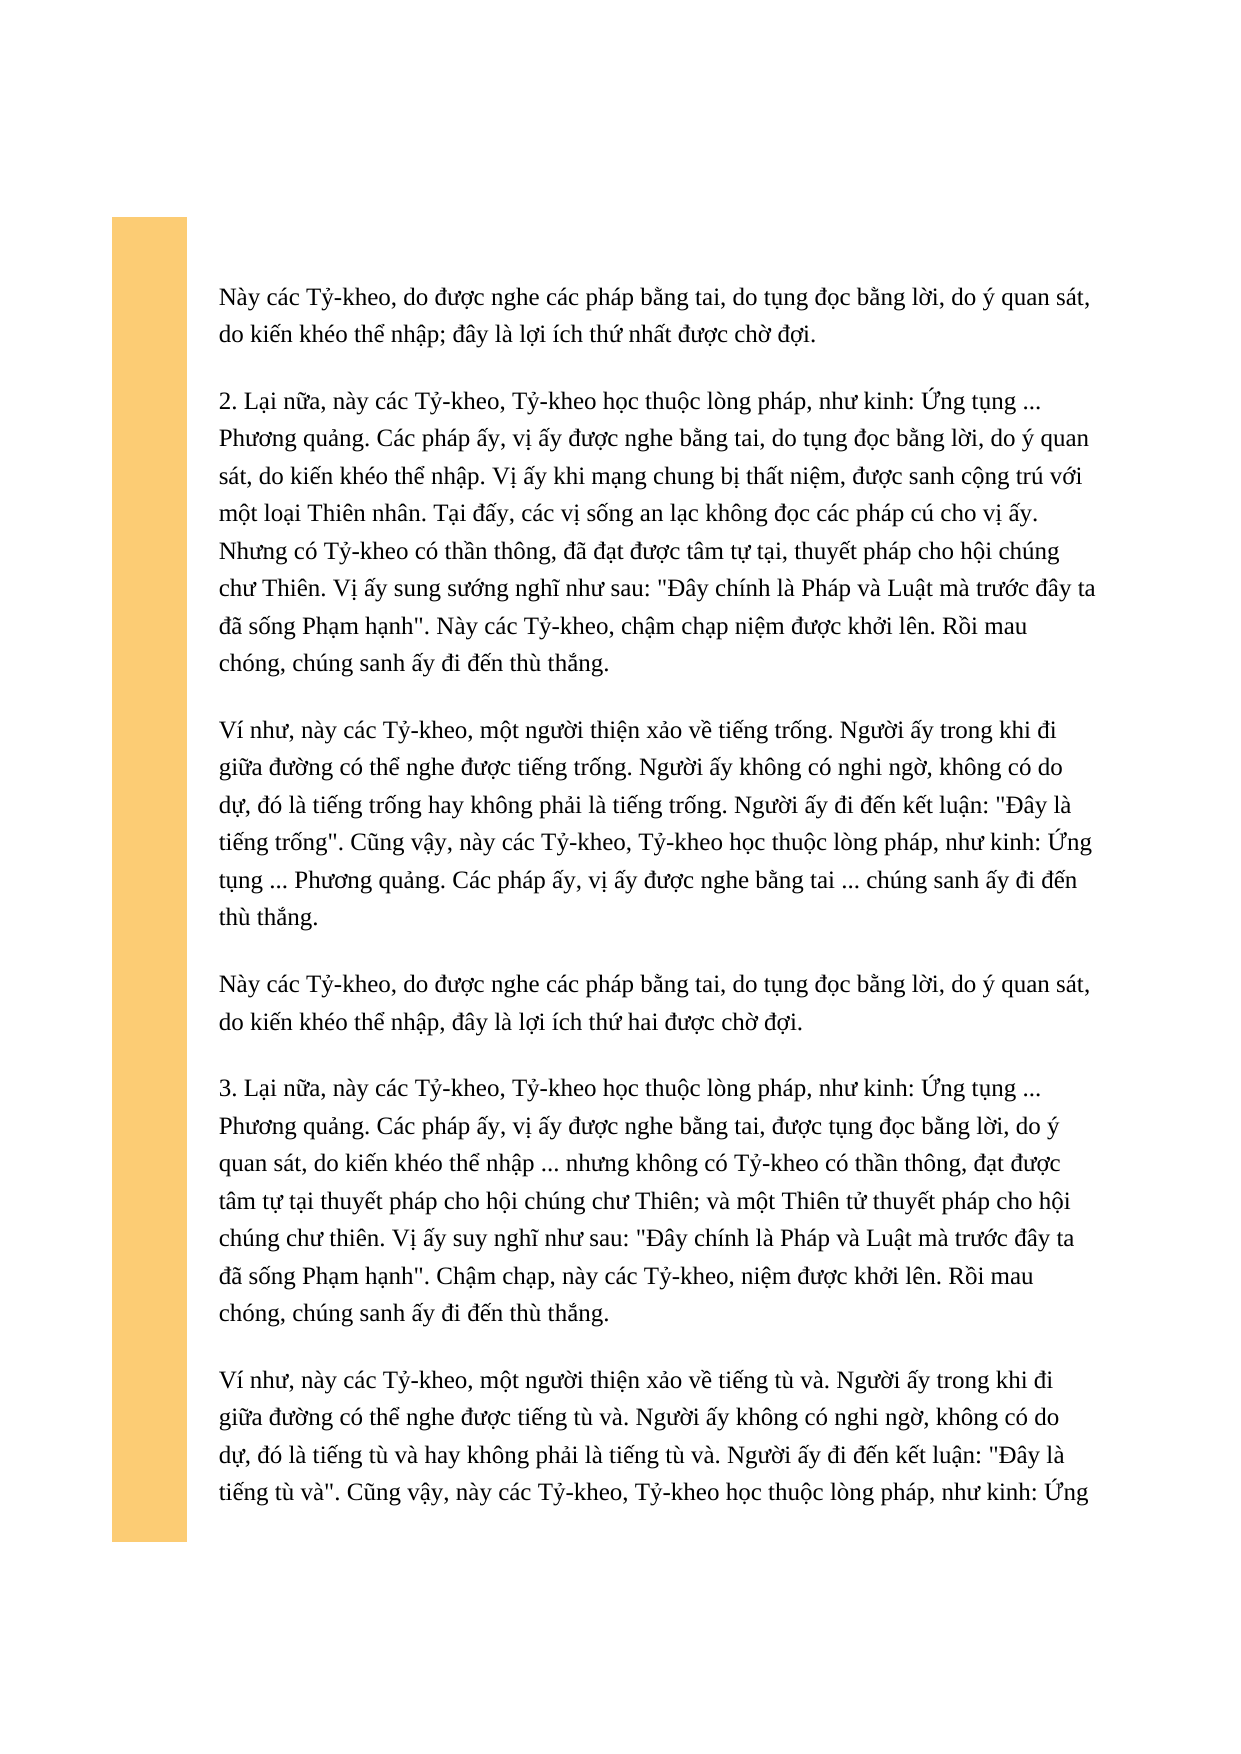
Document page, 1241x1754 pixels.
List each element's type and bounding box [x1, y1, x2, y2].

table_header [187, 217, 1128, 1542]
table_header [112, 217, 187, 1542]
